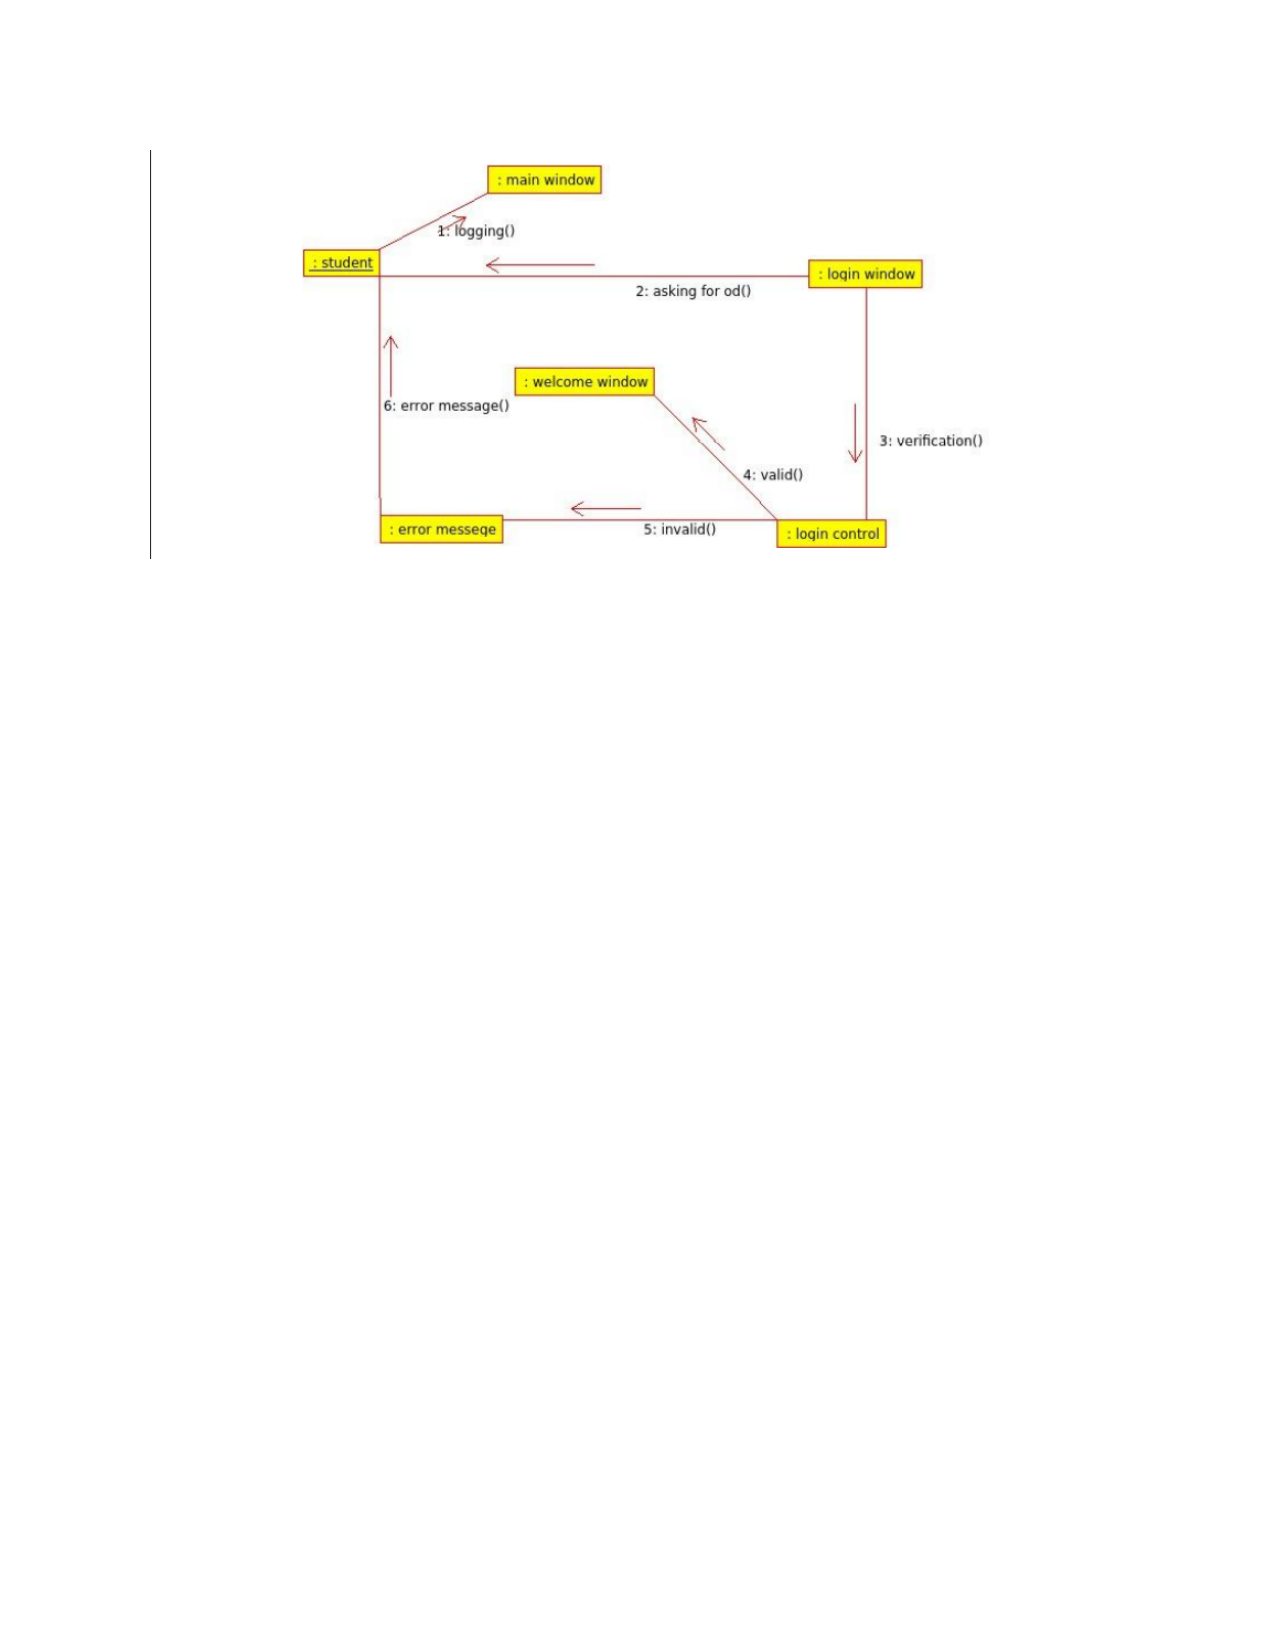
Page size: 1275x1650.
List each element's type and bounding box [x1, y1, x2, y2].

picture [150, 150, 1125, 559]
